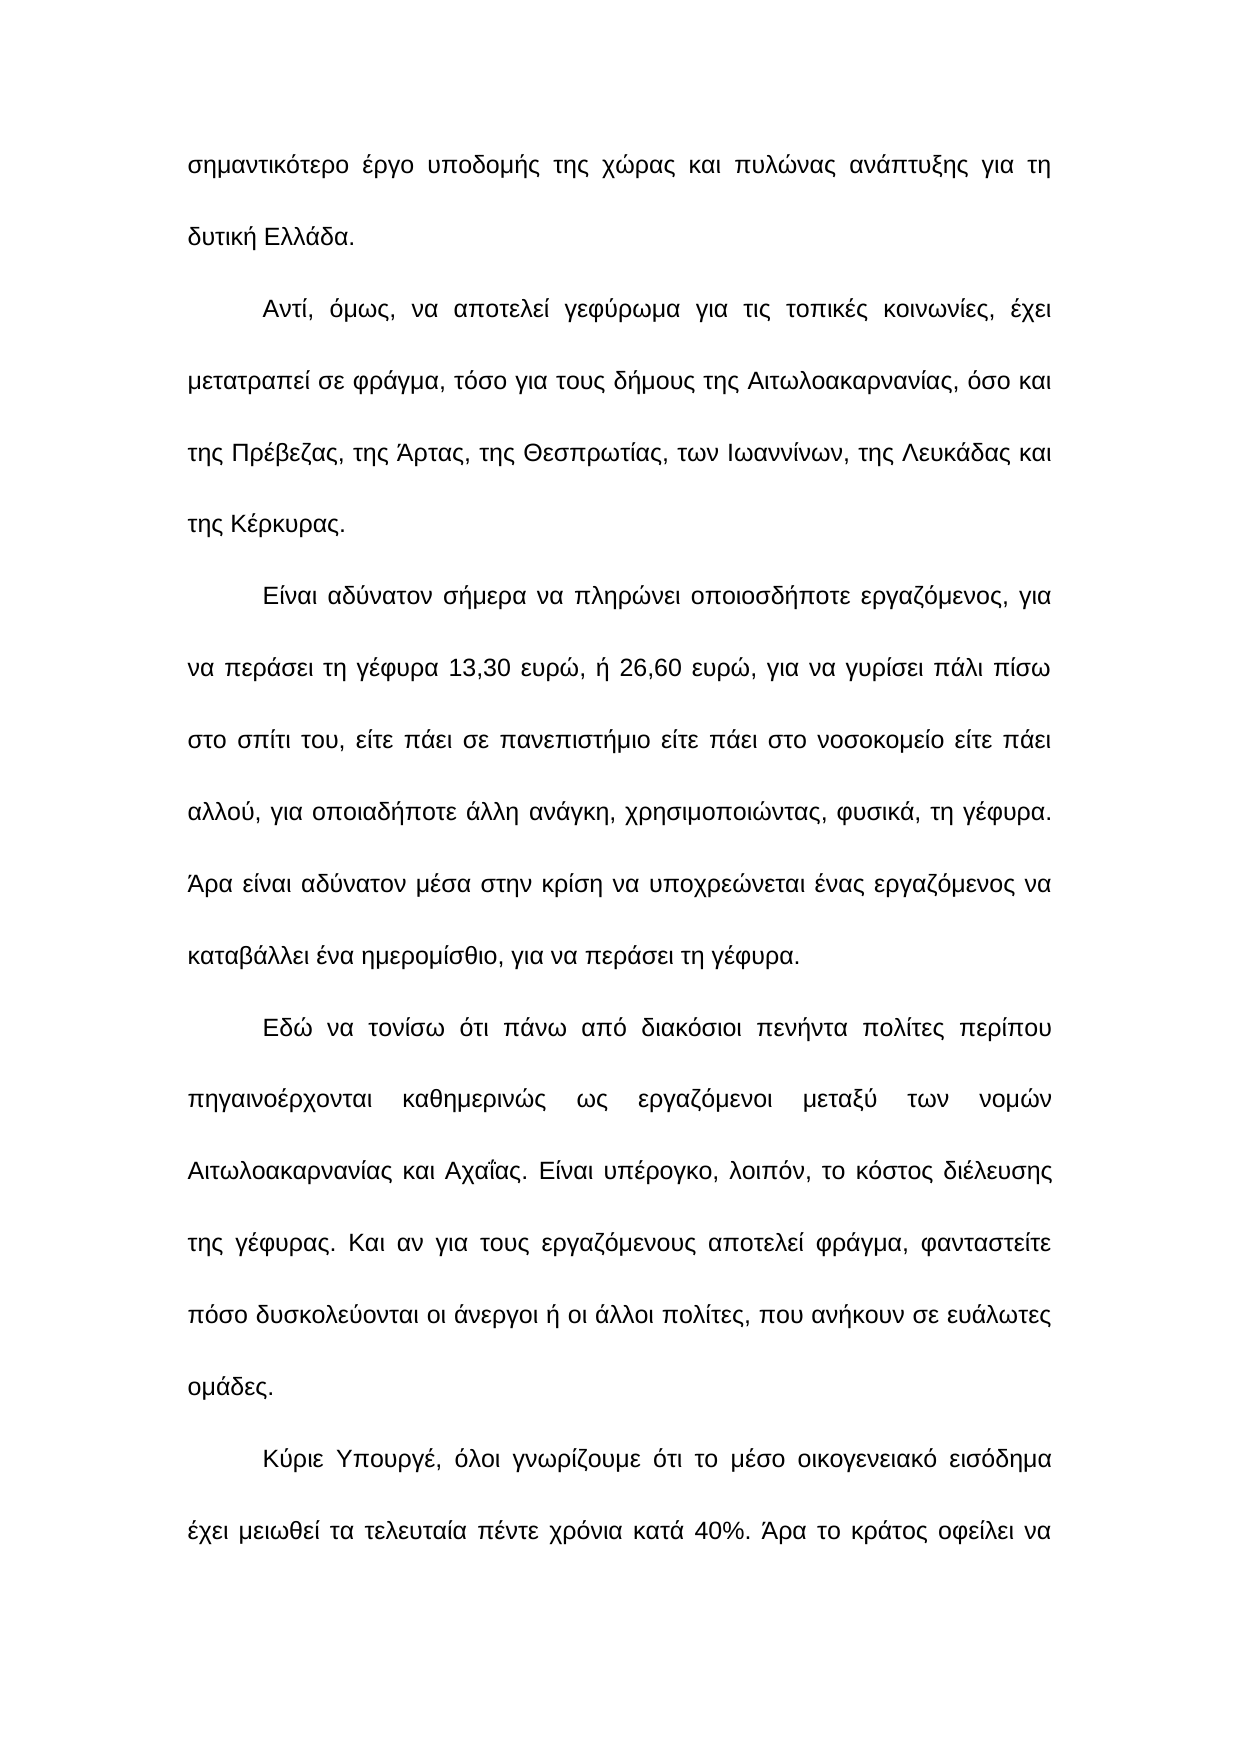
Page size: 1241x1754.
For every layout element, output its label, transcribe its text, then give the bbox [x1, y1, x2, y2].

text Εδώ να τονίσω ότι πάνω από διακόσιοι πενήντα πολίτες περίπου πηγαινοέρχονται καθημερινώς ως εργαζόμενοι μεταξύ των νομών Αιτωλοακαρνανίας και Αχαΐας. Είναι υπέρογκο, λοιπόν, το κόστος διέλευσης της γέφυρας. Και αν για τους εργαζόμενους αποτελεί φράγμα, φανταστείτε πόσο δυσκολεύονται οι άνεργοι ή οι άλλοι πολίτες, που ανήκουν σε ευάλωτες ομάδες. [187, 1012, 1053, 1401]
text Είναι αδύνατον σήμερα να πληρώνει οποιοσδήποτε εργαζόμενος, για να περάσει τη γέφυρα 13,30 ευρώ, ή 26,60 ευρώ, για να γυρίσει πάλι πίσω στο σπίτι του, είτε πάει σε πανεπιστήμιο είτε πάει στο νοσοκομείο είτε πάει αλλού, για οποιαδήποτε άλλη ανάγκη, χρησιμοποιώντας, φυσικά, τη γέφυρα. Άρα είναι αδύνατον μέσα στην κρίση να υποχρεώνεται ένας εργαζόμενος να καταβάλλει ένα ημερομίσθιο, για να περάσει τη γέφυρα. [187, 581, 1053, 969]
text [187, 1444, 1053, 1544]
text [187, 150, 1053, 251]
text Αντί, όμως, να αποτελεί γεφύρωμα για τις τοπικές κοινωνίες, έχει μετατραπεί σε φράγμα, τόσο για τους δήμους της Αιτωλοακαρνανίας, όσο και της Πρέβεζας, της Άρτας, της Θεσπρωτίας, των Ιωαννίνων, της Λευκάδας και της Κέρκυρας. [187, 294, 1053, 538]
